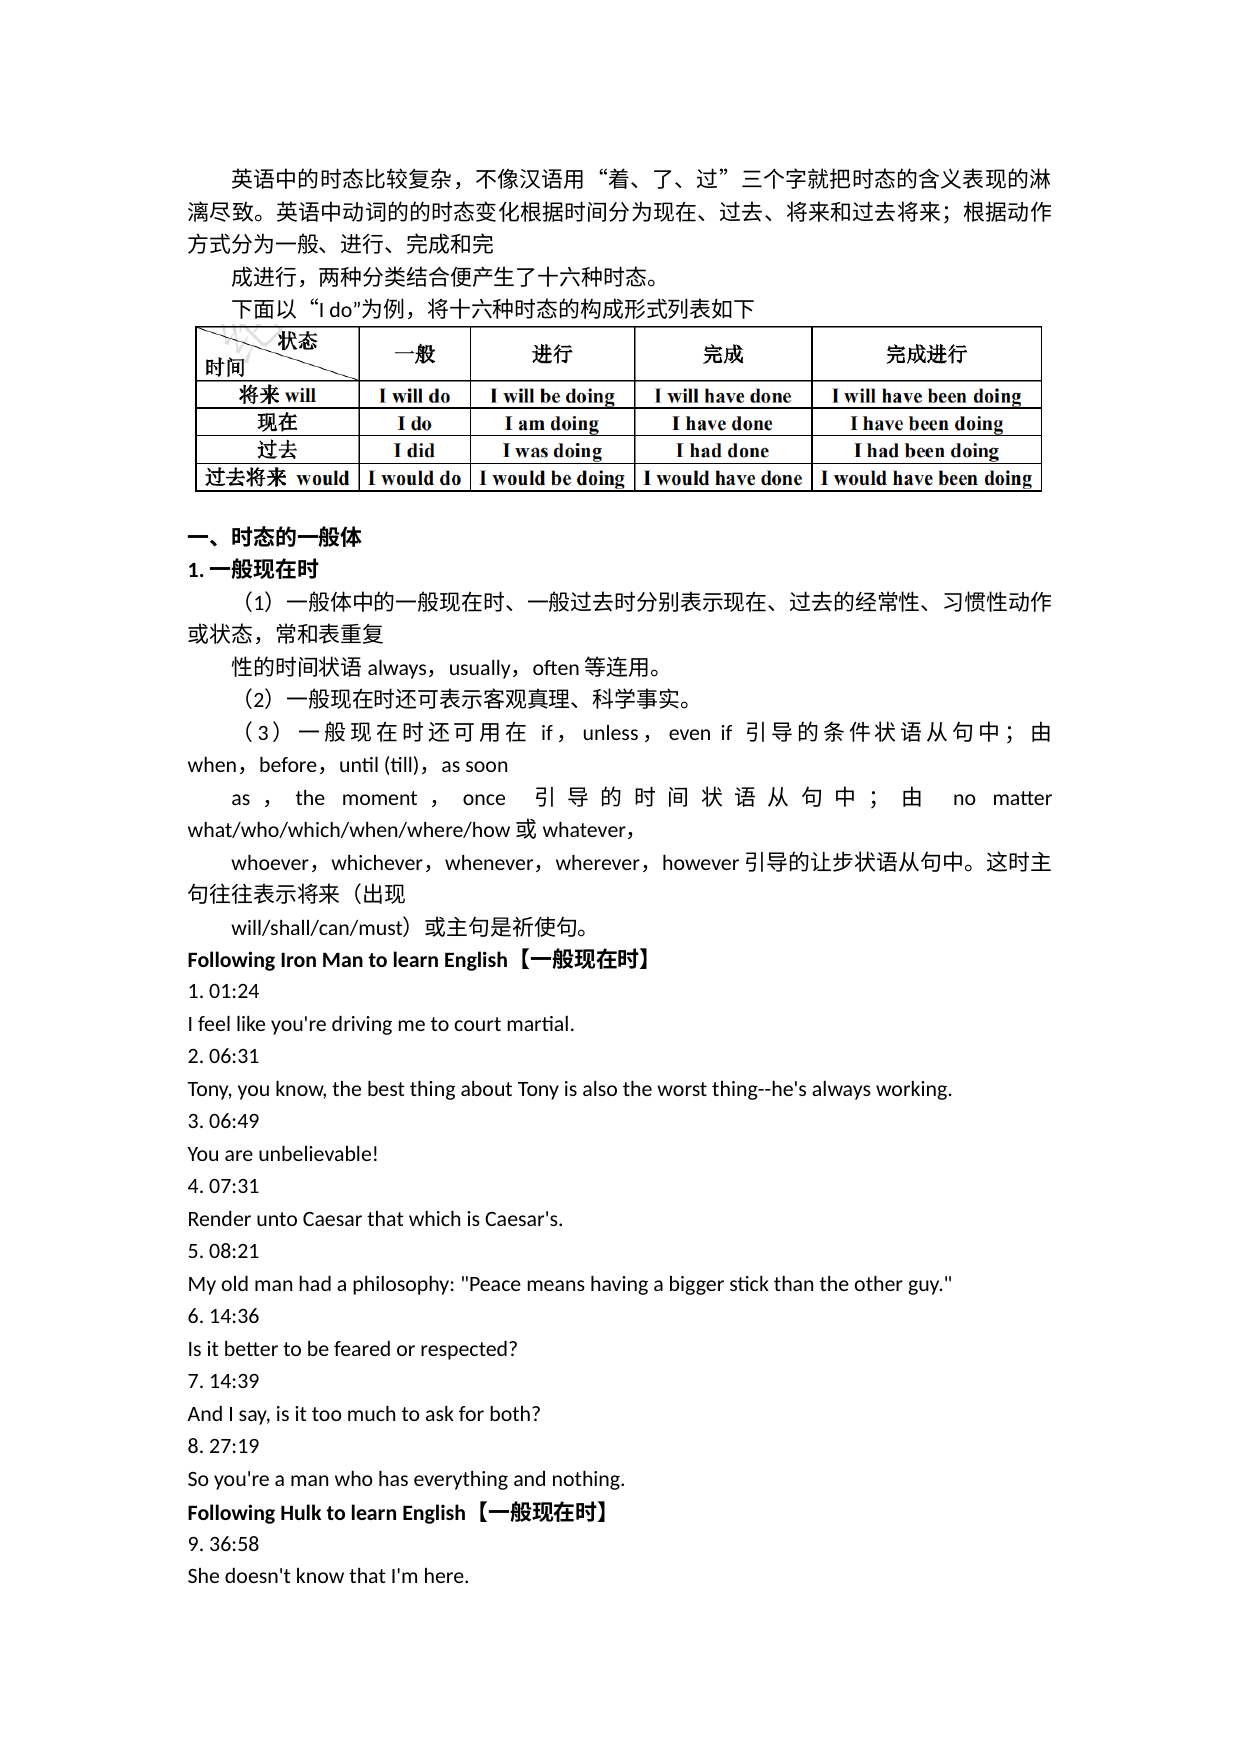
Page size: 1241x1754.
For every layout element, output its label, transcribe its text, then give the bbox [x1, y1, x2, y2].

text 2. 06:31 [187, 1039, 1053, 1072]
text 性的时间状语 always，usually，often 等连用。 [187, 649, 1053, 682]
text （1）一般体中的一般现在时、一般过去时分别表示现在、过去的经常性、习惯性动作或状态，常和表重复 [187, 584, 1053, 649]
text 成进行，两种分类结合便产生了十六种时态。 [187, 259, 1053, 292]
text whoever，whichever，whenever，wherever，however 引导的让步状语从句中。这时主句往往表示将来（出现 [187, 844, 1053, 909]
text My old man had a philosophy: "Peace means having a bigger stick than the other guy." [187, 1267, 1053, 1299]
text 9. 36:58 [187, 1527, 1053, 1559]
text I feel like you're driving me to court martial. [187, 1007, 1053, 1039]
text 一、时态的一般体 [187, 519, 1053, 552]
text 1. 一般现在时 [187, 552, 1053, 584]
text 下面以“I do”为例，将十六种时态的构成形式列表如下 [187, 292, 1053, 324]
text 5. 08:21 [187, 1234, 1053, 1267]
text Render unto Caesar that which is Caesar's. [187, 1202, 1053, 1234]
text Following Iron Man to learn English【一般现在时】 [187, 942, 1053, 974]
text She doesn't know that I'm here. [187, 1559, 1053, 1592]
text 7. 14:39 [187, 1364, 1053, 1397]
text 3. 06:49 [187, 1104, 1053, 1137]
text Tony, you know, the best thing about Tony is also the worst thing--he's always working. [187, 1072, 1053, 1104]
text You are unbelievable! [187, 1137, 1053, 1169]
text 1. 01:24 [187, 974, 1053, 1007]
text Is it better to be feared or respected? [187, 1332, 1053, 1364]
text （2）一般现在时还可表示客观真理、科学事实。 [187, 682, 1053, 714]
text 8. 27:19 [187, 1429, 1053, 1462]
picture [187, 324, 1052, 496]
text Following Hulk to learn English【一般现在时】 [187, 1494, 1053, 1527]
text 6. 14:36 [187, 1299, 1053, 1332]
text （3）一般现在时还可用在 if，unless，even if 引导的条件状语从句中；由 when，before，until (till)，as soon [187, 714, 1053, 779]
text as，the moment，once 引导的时间状语从句中；由 no matter what/who/which/when/where/how 或 whatever， [187, 779, 1053, 844]
text will/shall/can/must）或主句是祈使句。 [187, 909, 1053, 942]
text 4. 07:31 [187, 1169, 1053, 1202]
text And I say, is it too much to ask for both? [187, 1397, 1053, 1429]
text 英语中的时态比较复杂，不像汉语用“着、了、过”三个字就把时态的含义表现的淋漓尽致。英语中动词的的时态变化根据时间分为现在、过去、将来和过去将来；根据动作方式分为一般、进行、完成和完 [187, 162, 1053, 259]
text So you're a man who has everything and nothing. [187, 1462, 1053, 1494]
